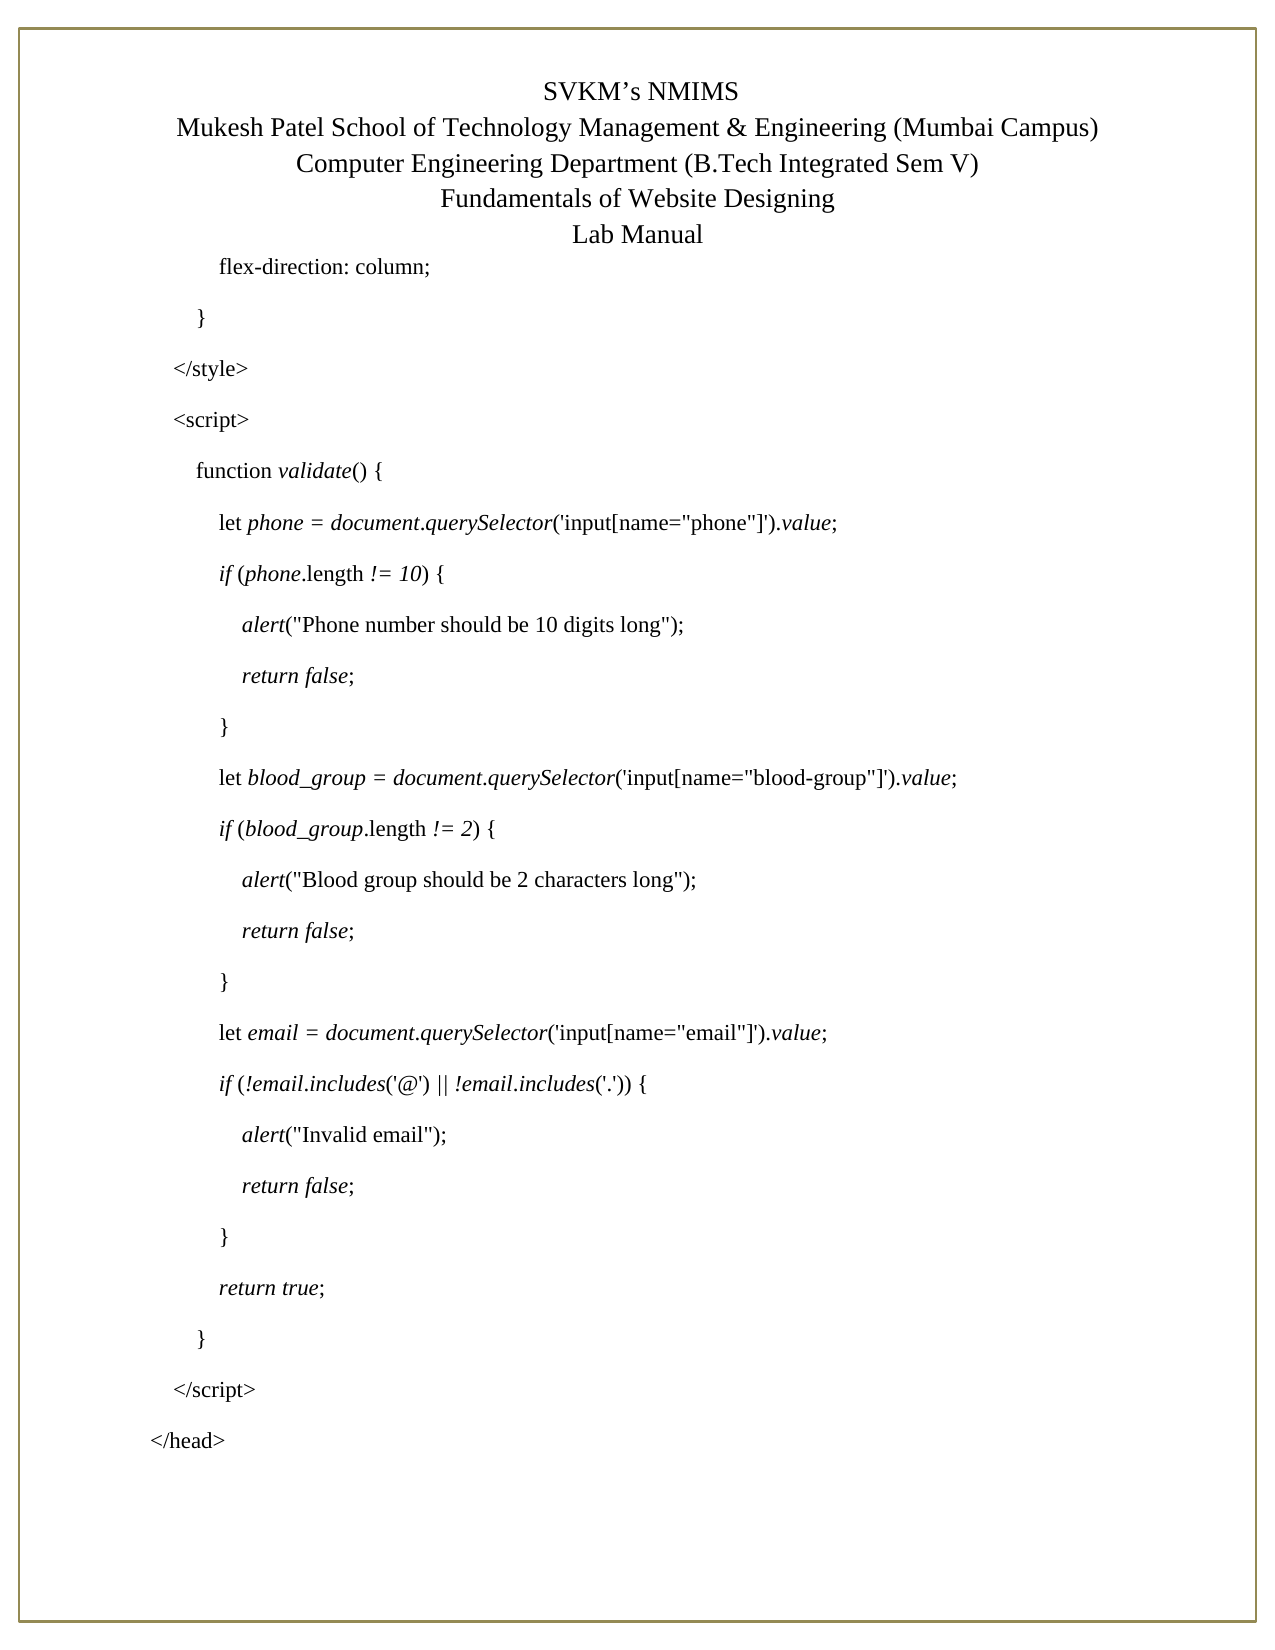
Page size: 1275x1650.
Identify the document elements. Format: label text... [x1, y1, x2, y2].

text alert("Blood group should be 2 characters long"); [150, 866, 1125, 892]
text </head> [150, 1427, 1125, 1454]
text </style> [150, 355, 1125, 382]
text alert("Invalid email"); [150, 1121, 1125, 1147]
text return false; [150, 917, 1125, 943]
text if (blood_group.length != 2) { [150, 815, 1125, 841]
text alert("Phone number should be 10 digits long"); [150, 611, 1125, 637]
text <script> [150, 406, 1125, 433]
text if (!email.includes('@') || !email.includes('.')) { [150, 1070, 1125, 1096]
text } [150, 304, 1125, 331]
text return false; [150, 1172, 1125, 1198]
text function validate() { [150, 457, 1125, 484]
text let email = document.querySelector('input[name="email"]').value; [150, 1019, 1125, 1045]
text } [150, 1325, 1125, 1352]
text </script> [150, 1376, 1125, 1403]
text return false; [150, 662, 1125, 688]
text } [150, 968, 1125, 994]
text let phone = document.querySelector('input[name="phone"]').value; [150, 508, 1125, 535]
text return true; [150, 1274, 1125, 1301]
text flex-direction: column; [150, 253, 1125, 280]
text } [150, 713, 1125, 739]
text if (phone.length != 10) { [150, 559, 1125, 586]
text } [150, 1223, 1125, 1249]
text let blood_group = document.querySelector('input[name="blood-group"]').value; [150, 764, 1125, 790]
